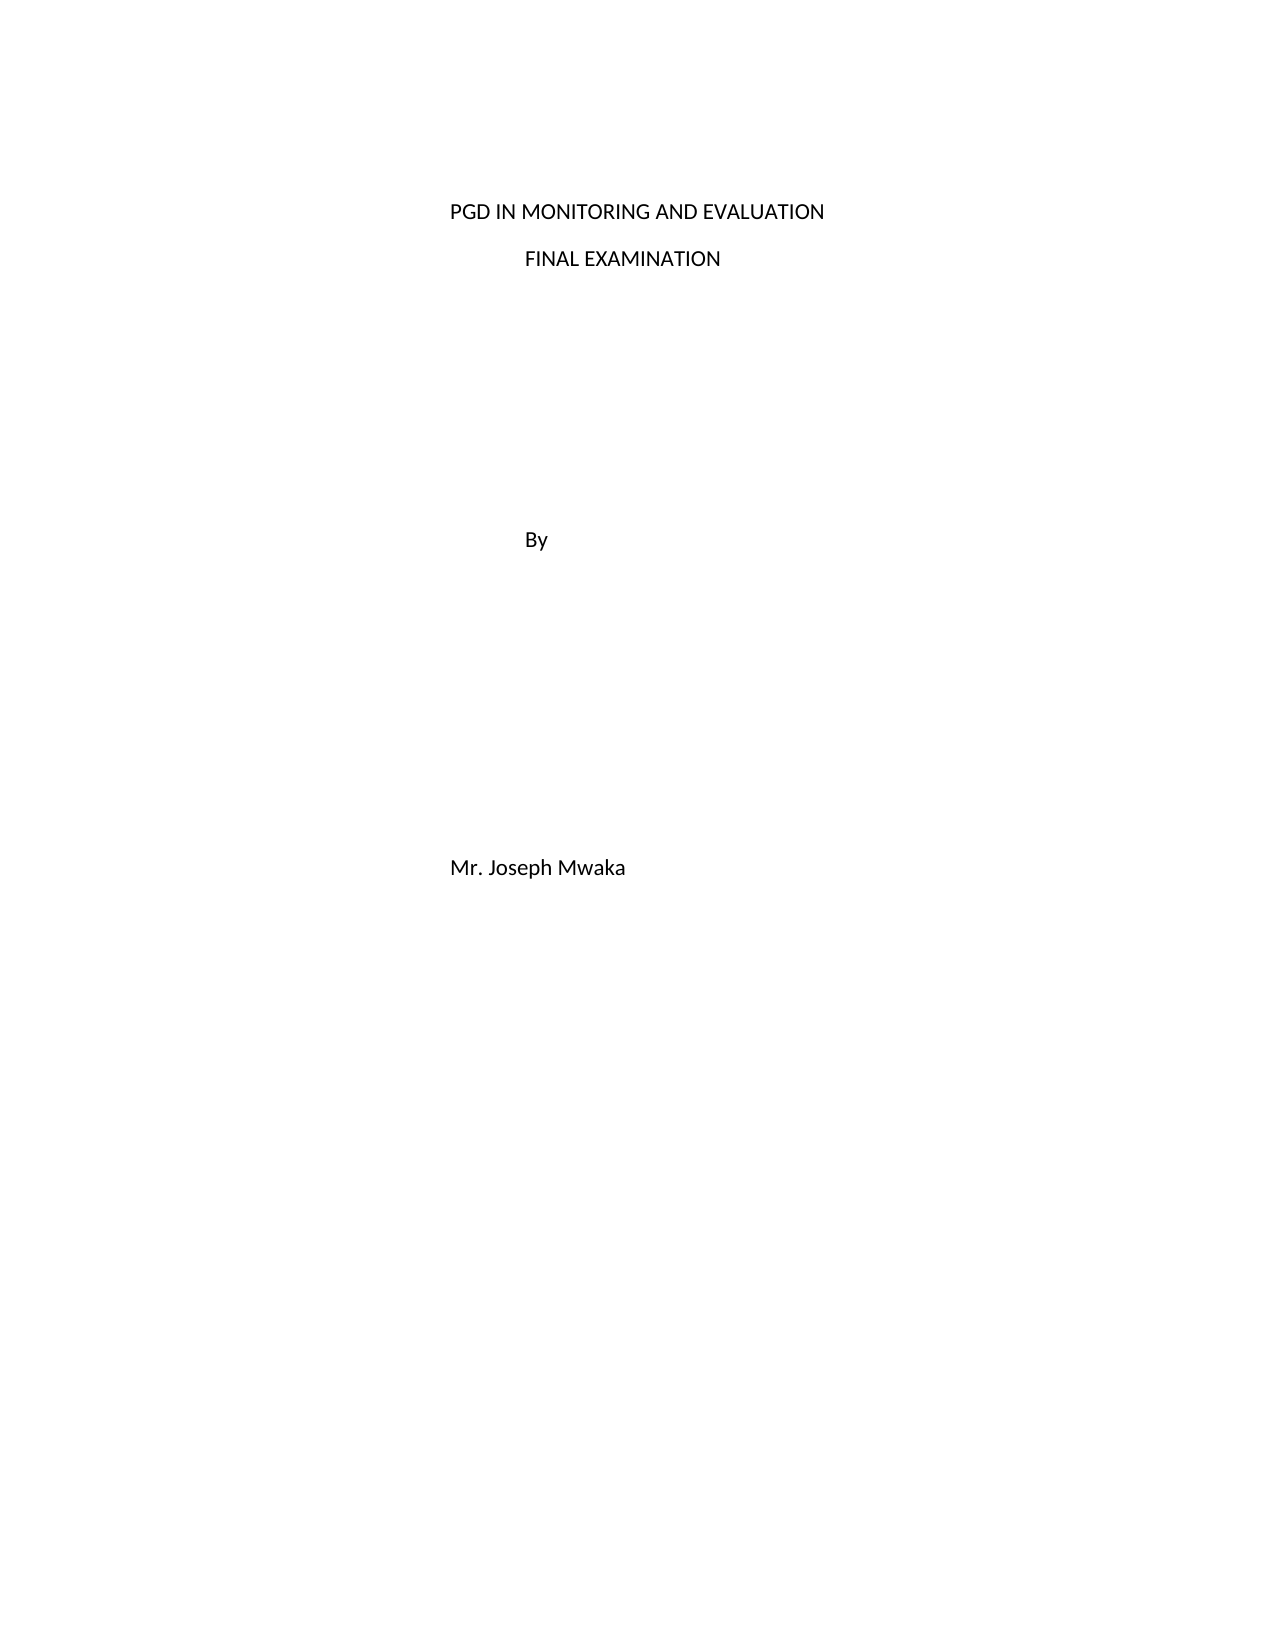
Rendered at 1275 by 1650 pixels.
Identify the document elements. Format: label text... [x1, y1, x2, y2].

text By [450, 525, 1125, 553]
text FINAL EXAMINATION [450, 244, 1125, 272]
text Mr. Joseph Mwaka [450, 853, 1125, 881]
text PGD IN MONITORING AND EVALUATION [375, 197, 1125, 225]
